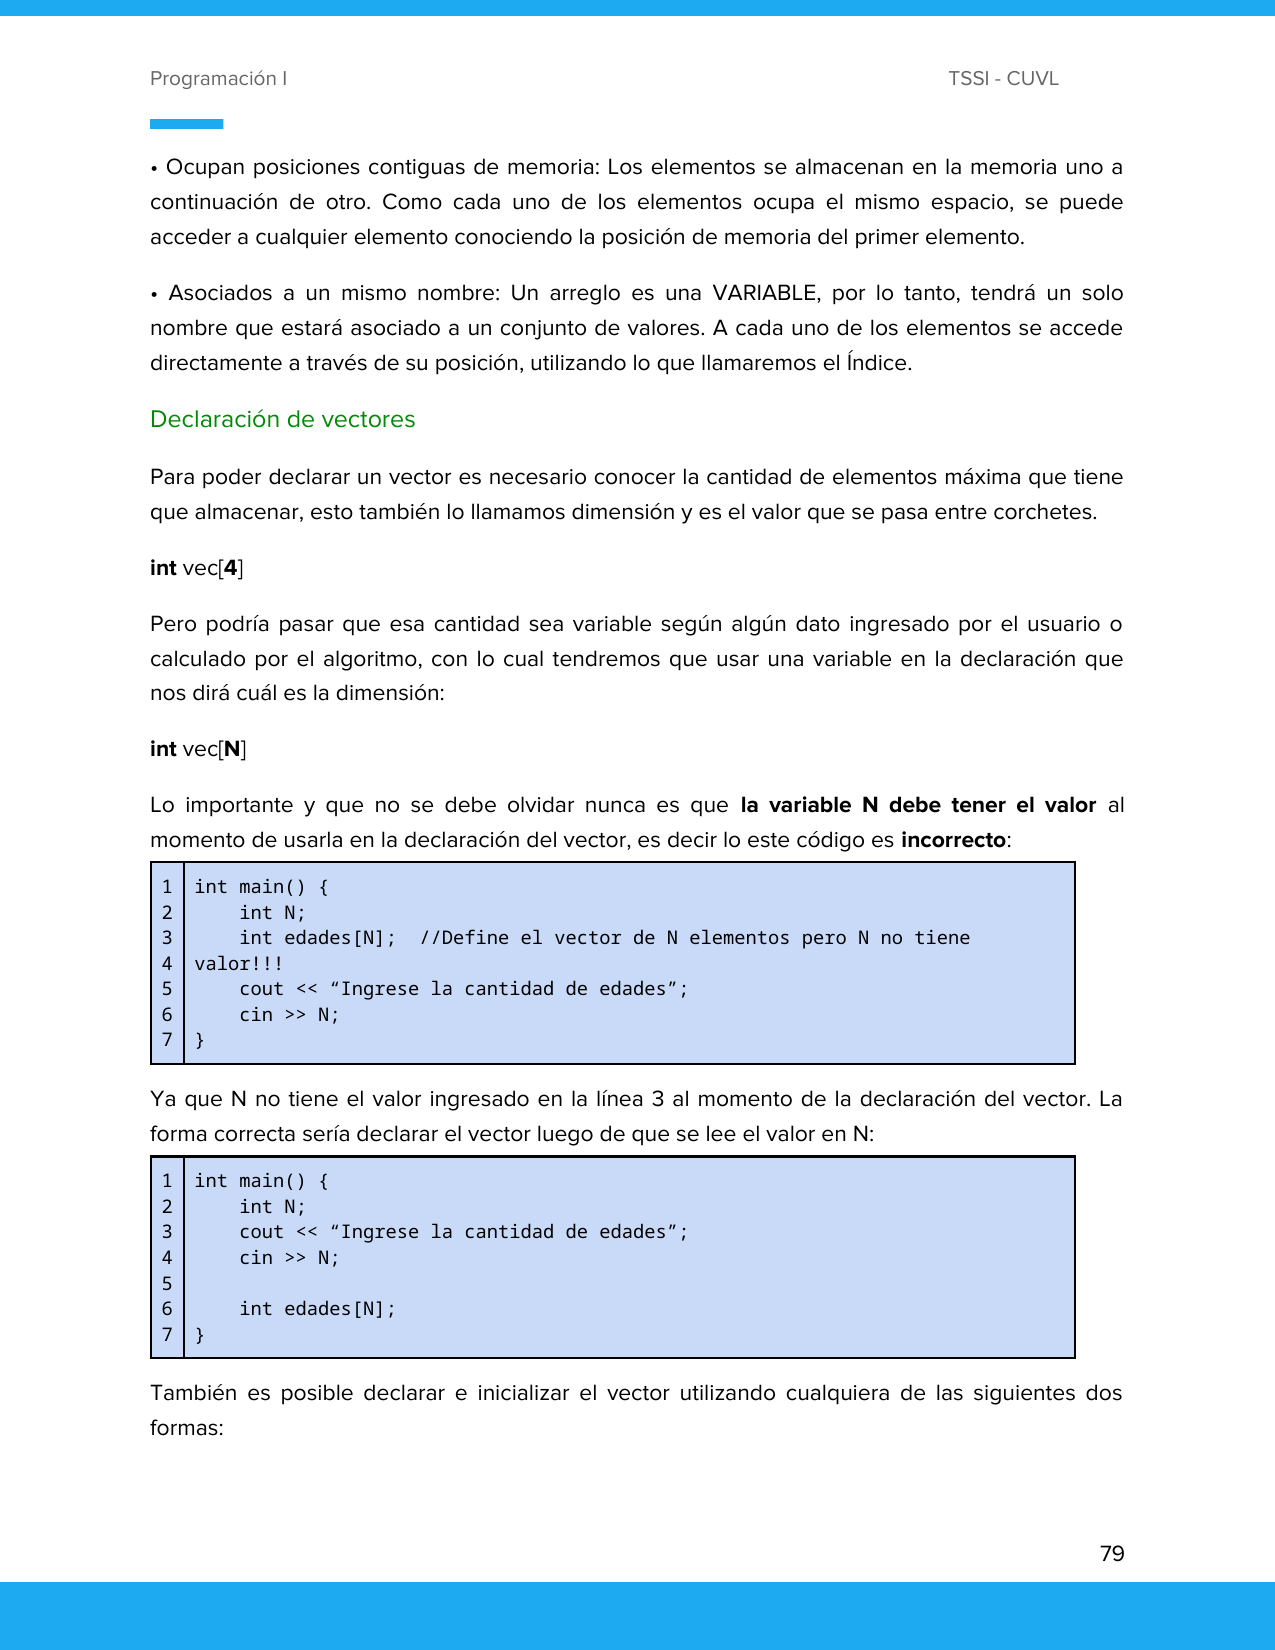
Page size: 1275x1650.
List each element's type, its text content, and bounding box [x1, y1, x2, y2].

table_header 1 2 3 4 5 6 7 [152, 863, 183, 1063]
text También es posible declarar e inicializar el vector utilizando cualquiera de las siguientes dos formas: [150, 1380, 1125, 1443]
text int vec[4] [150, 554, 1125, 582]
text • Ocupan posiciones contiguas de memoria: Los elementos se almacenan en la memoria uno a continuación de otro. Como cada uno de los elementos ocupa el mismo espacio, se puede acceder a cualquier elemento conociendo la posición de memoria del primer elemento. [150, 154, 1125, 251]
text Pero podría pasar que esa cantidad sea variable según algún dato ingresado por el usuario o calculado por el algoritmo, con lo cual tendremos que usar una variable en la declaración que nos dirá cuál es la dimensión: [150, 610, 1125, 708]
picture [0, 0, 1275, 16]
subtitle Declaración de vectores [150, 405, 1125, 435]
text • Asociados a un mismo nombre: Un arreglo es una VARIABLE, por lo tanto, tendrá un solo nombre que estará asociado a un conjunto de valores. A cada uno de los elementos se accede directamente a través de su posición, utilizando lo que llamaremos el Índice. [150, 279, 1125, 377]
text Para poder declarar un vector es necesario conocer la cantidad de elementos máxima que tiene que almacenar, esto también lo llamamos dimensión y es el valor que se pasa entre corchetes. [150, 464, 1125, 526]
text int vec[N] [150, 736, 1125, 763]
table_header int main() { int N; int edades[N]; //Define el vector de N elementos pero N no tiene valor!!! cout << “Ingrese la cantidad de edades”; cin >> N; } [185, 863, 1074, 1063]
text Ya que N no tiene el valor ingresado en la línea 3 al momento de la declaración del vector. La forma correcta sería declarar el vector luego de que se lee el valor en N: [150, 1086, 1125, 1148]
table_header int main() { int N; cout << “Ingrese la cantidad de edades”; cin >> N; int edades[N]; } [185, 1158, 1074, 1357]
picture [150, 119, 224, 129]
table_header 1 2 3 4 5 6 7 [152, 1158, 183, 1357]
picture [0, 1582, 1275, 1650]
text Lo importante y que no se debe olvidar nunca es que la variable N debe tener el valor al momento de usarla en la declaración del vector, es decir lo este código es incorrecto: [150, 791, 1125, 854]
